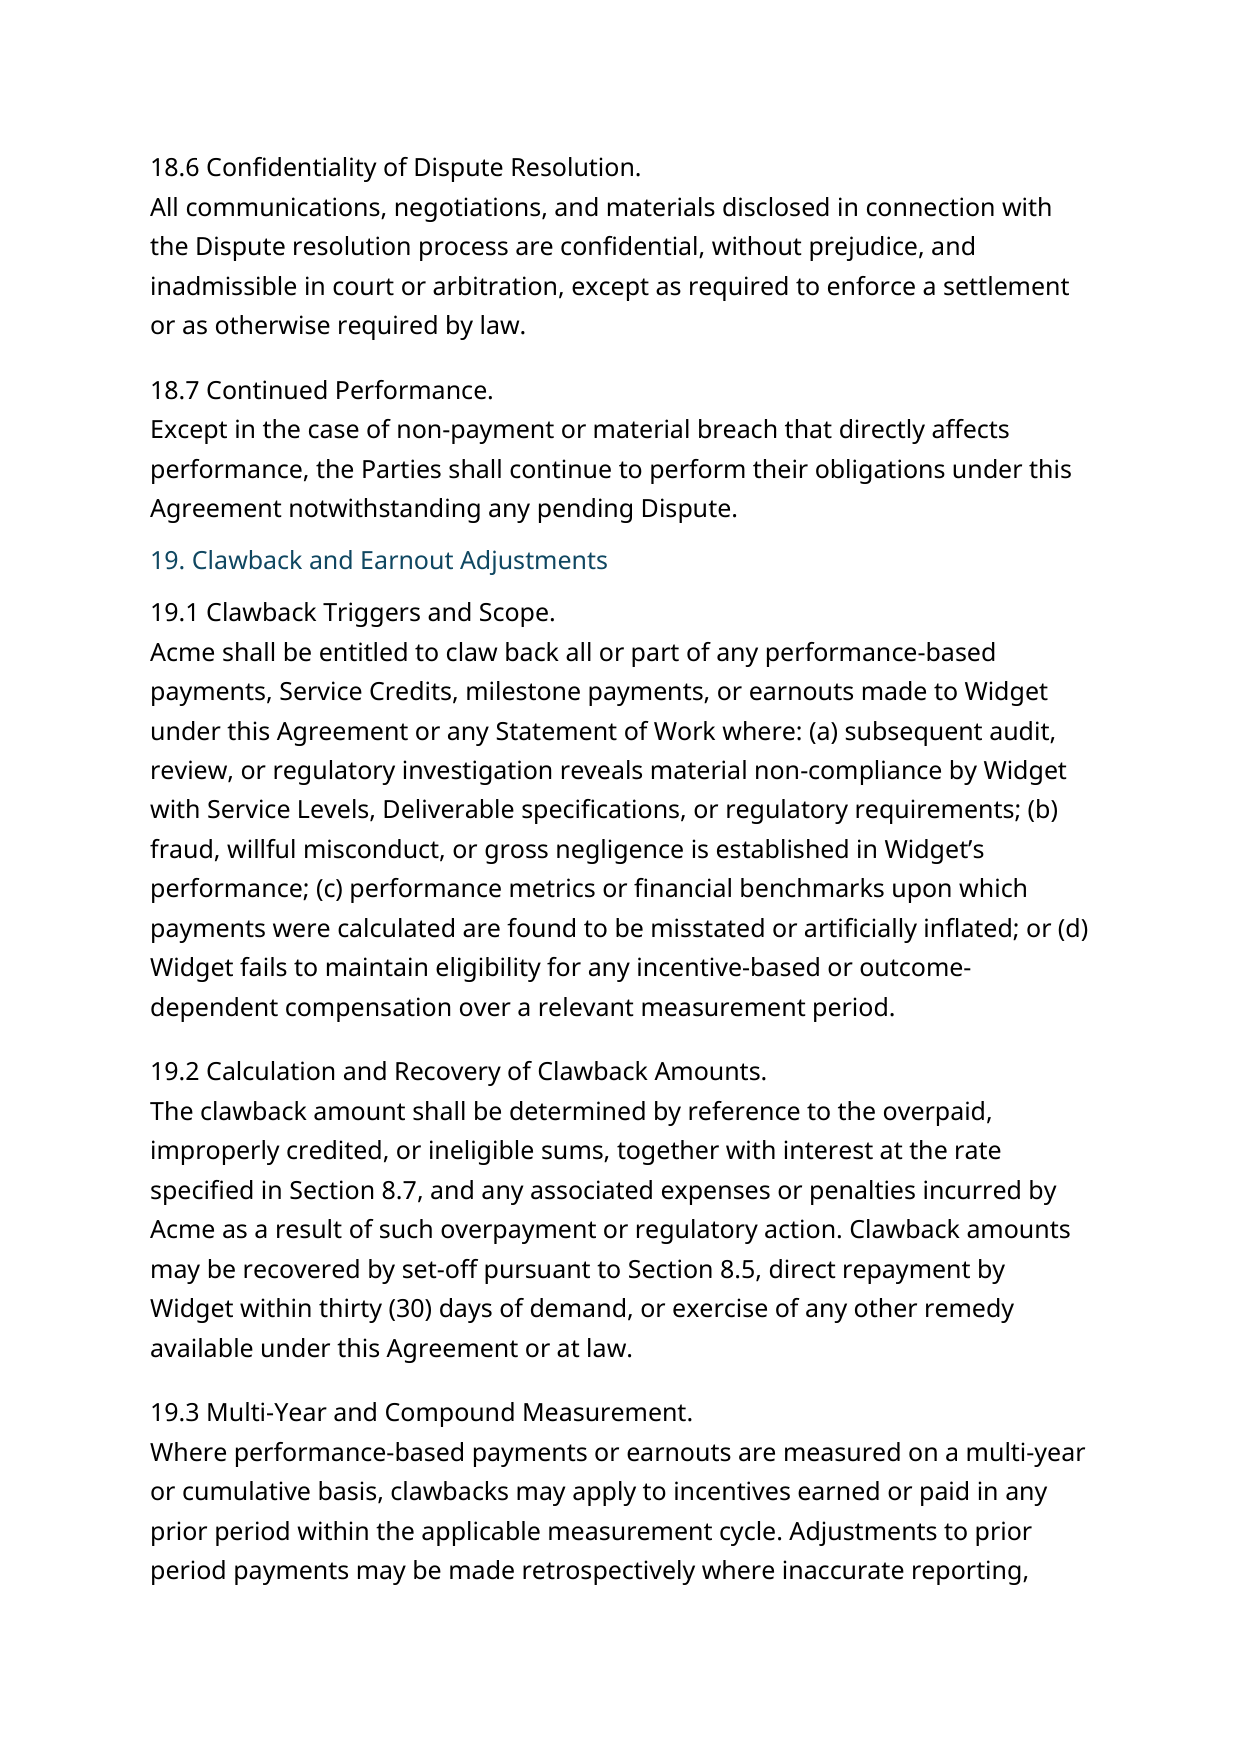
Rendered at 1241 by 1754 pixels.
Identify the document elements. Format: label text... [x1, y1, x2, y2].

text 18.6 Confidentiality of Dispute Resolution. All communications, negotiations, and materials disclosed in connection with the Dispute resolution process are confidential, without prejudice, and inadmissible in court or arbitration, except as required to enforce a settlement or as otherwise required by law. [150, 150, 1090, 342]
text 18.7 Continued Performance. Except in the case of non-payment or material breach that directly affects performance, the Parties shall continue to perform their obligations under this Agreement notwithstanding any pending Dispute. [150, 372, 1090, 525]
subtitle 19. Clawback and Earnout Adjustments [150, 543, 1090, 577]
text 19.2 Calculation and Recovery of Clawback Amounts. The clawback amount shall be determined by reference to the overpaid, improperly credited, or ineligible sums, together with interest at the rate specified in Section 8.7, and any associated expenses or penalties incurred by Acme as a result of such overpayment or regulatory action. Clawback amounts may be recovered by set-off pursuant to Section 8.5, direct repayment by Widget within thirty (30) days of demand, or exercise of any other remedy available under this Agreement or at law. [150, 1054, 1090, 1364]
text 19.1 Clawback Triggers and Scope. Acme shall be entitled to claw back all or part of any performance-based payments, Service Credits, milestone payments, or earnouts made to Widget under this Agreement or any Statement of Work where: (a) subsequent audit, review, or regulatory investigation reveals material non-compliance by Widget with Service Levels, Deliverable specifications, or regulatory requirements; (b) fraud, willful misconduct, or gross negligence is established in Widget’s performance; (c) performance metrics or financial benchmarks upon which payments were calculated are found to be misstated or artificially inflated; or (d) Widget fails to maintain eligibility for any incentive-based or outcome-dependent compensation over a relevant measurement period. [150, 595, 1090, 1024]
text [150, 1395, 1090, 1587]
